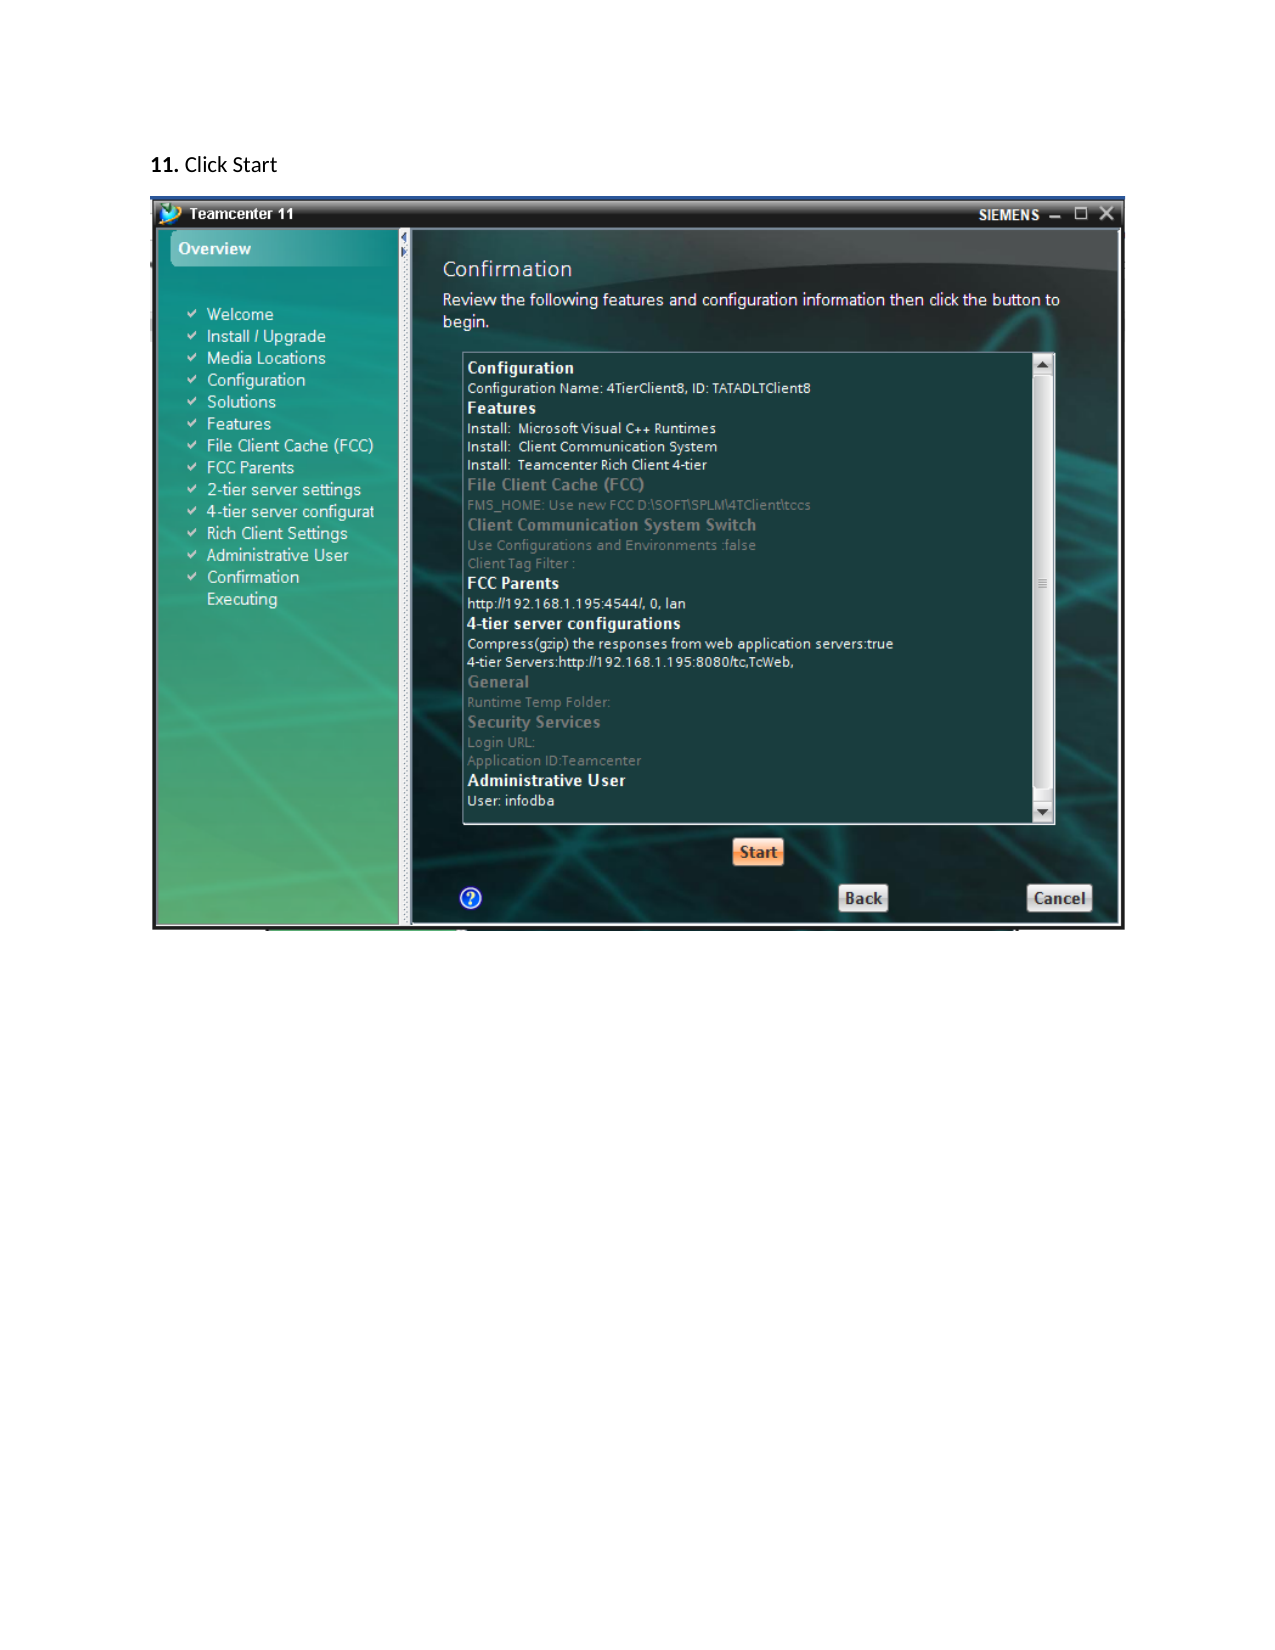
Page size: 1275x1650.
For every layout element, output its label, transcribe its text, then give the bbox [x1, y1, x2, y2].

text 11. Click Start [150, 150, 1125, 178]
picture [150, 196, 1125, 931]
